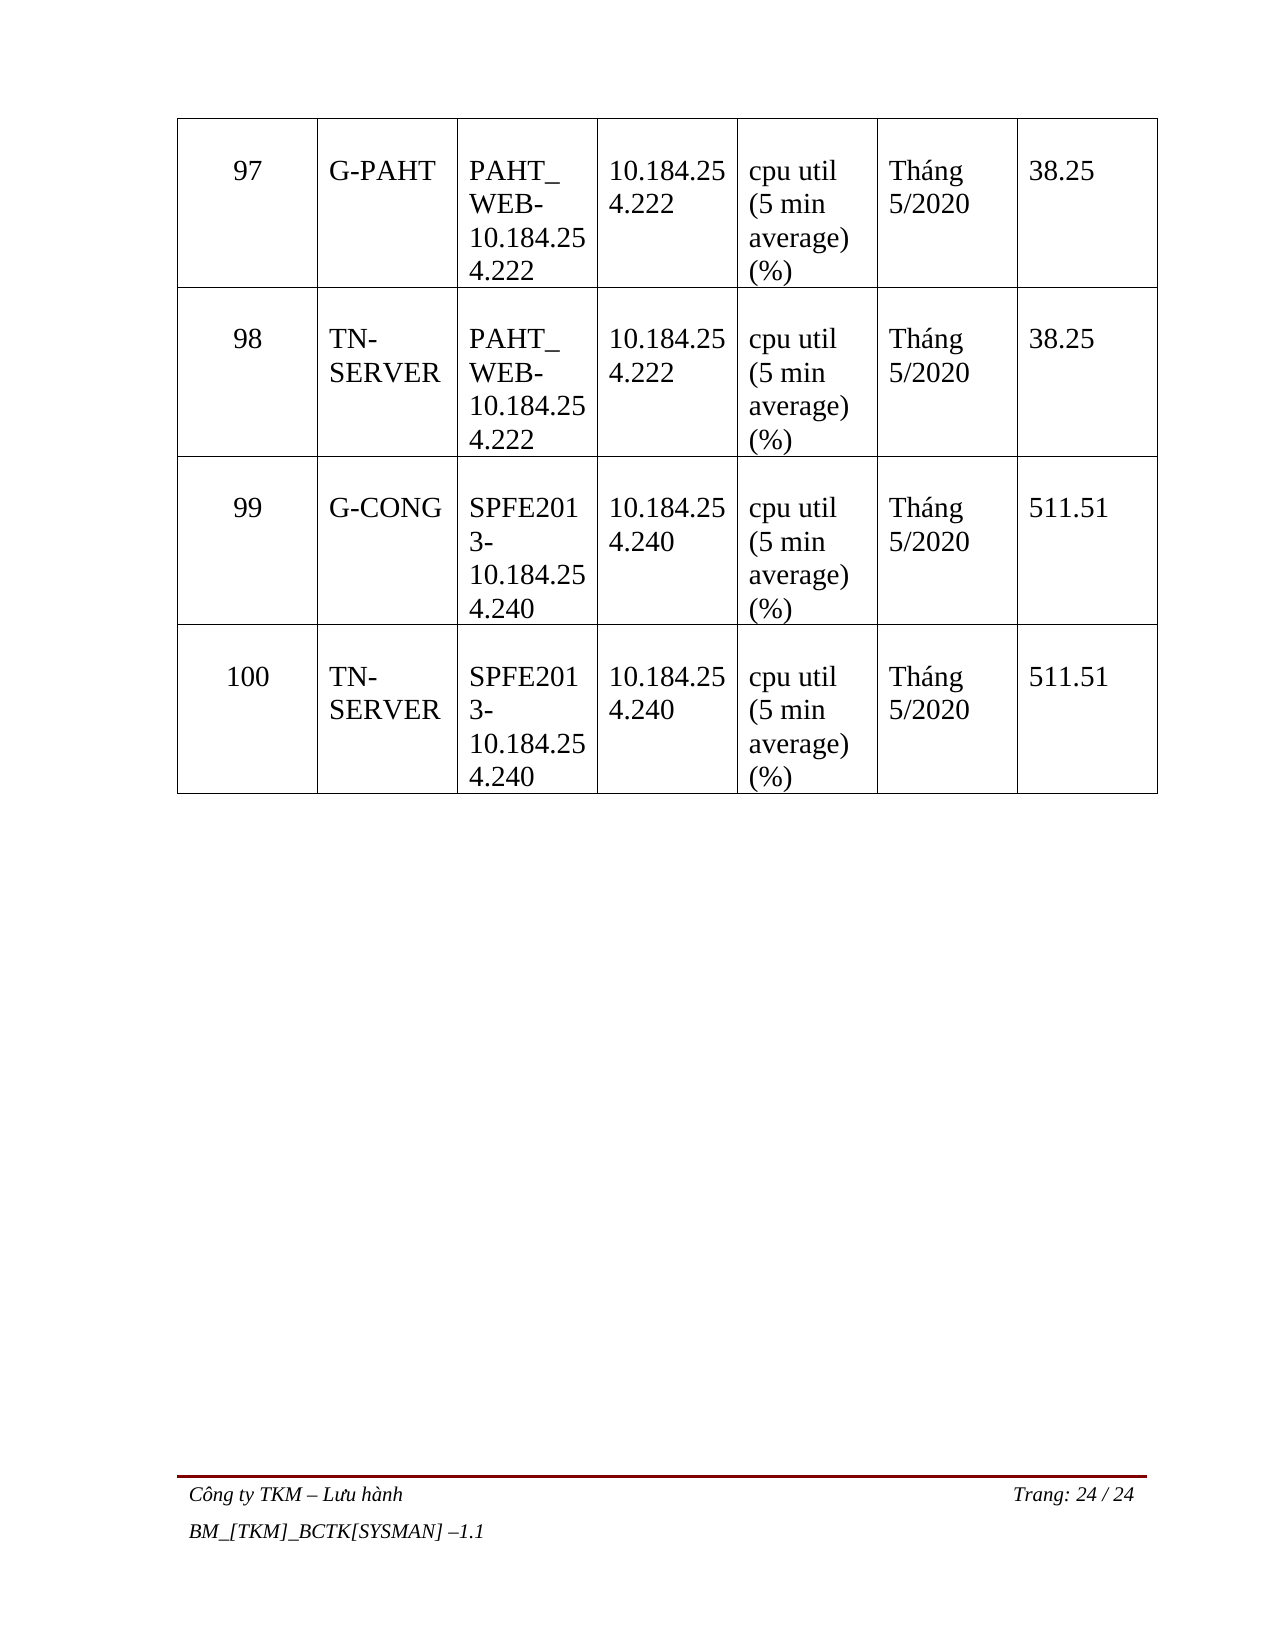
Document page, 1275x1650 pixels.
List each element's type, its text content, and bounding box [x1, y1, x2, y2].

table_cell Tháng 5/2020 [878, 288, 1017, 456]
table_cell 98 [178, 288, 317, 456]
table_cell Tháng 5/2020 [878, 625, 1017, 793]
table_cell 10.184.254.222 [598, 288, 737, 456]
table_cell TN-SERVER [318, 625, 457, 793]
table_cell 99 [178, 457, 317, 624]
table_cell cpu util (5 min average) (%) [738, 288, 877, 456]
table_cell 97 [178, 119, 317, 287]
table_cell PAHT_WEB-10.184.254.222 [458, 288, 597, 456]
table_cell TN-SERVER [318, 288, 457, 456]
table_cell SPFE2013-10.184.254.240 [458, 625, 597, 793]
table_cell 511.51 [1018, 625, 1157, 793]
table_cell 10.184.254.240 [598, 457, 737, 624]
table_cell 38.25 [1018, 119, 1157, 287]
table_cell 10.184.254.240 [598, 625, 737, 793]
table_cell Tháng 5/2020 [878, 457, 1017, 624]
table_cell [738, 119, 877, 287]
table_cell SPFE2013-10.184.254.240 [458, 457, 597, 624]
table_cell G-CONG [318, 457, 457, 624]
table_cell 100 [178, 625, 317, 793]
table_cell cpu util (5 min average) (%) [738, 625, 877, 793]
table_cell 10.184.254.222 [598, 119, 737, 287]
table_cell G-PAHT [318, 119, 457, 287]
table_cell Tháng 5/2020 [878, 119, 1017, 287]
table_cell PAHT_WEB-10.184.254.222 [458, 119, 597, 287]
table_cell 511.51 [1018, 457, 1157, 624]
table_cell cpu util (5 min average) (%) [738, 457, 877, 624]
table_cell 38.25 [1018, 288, 1157, 456]
